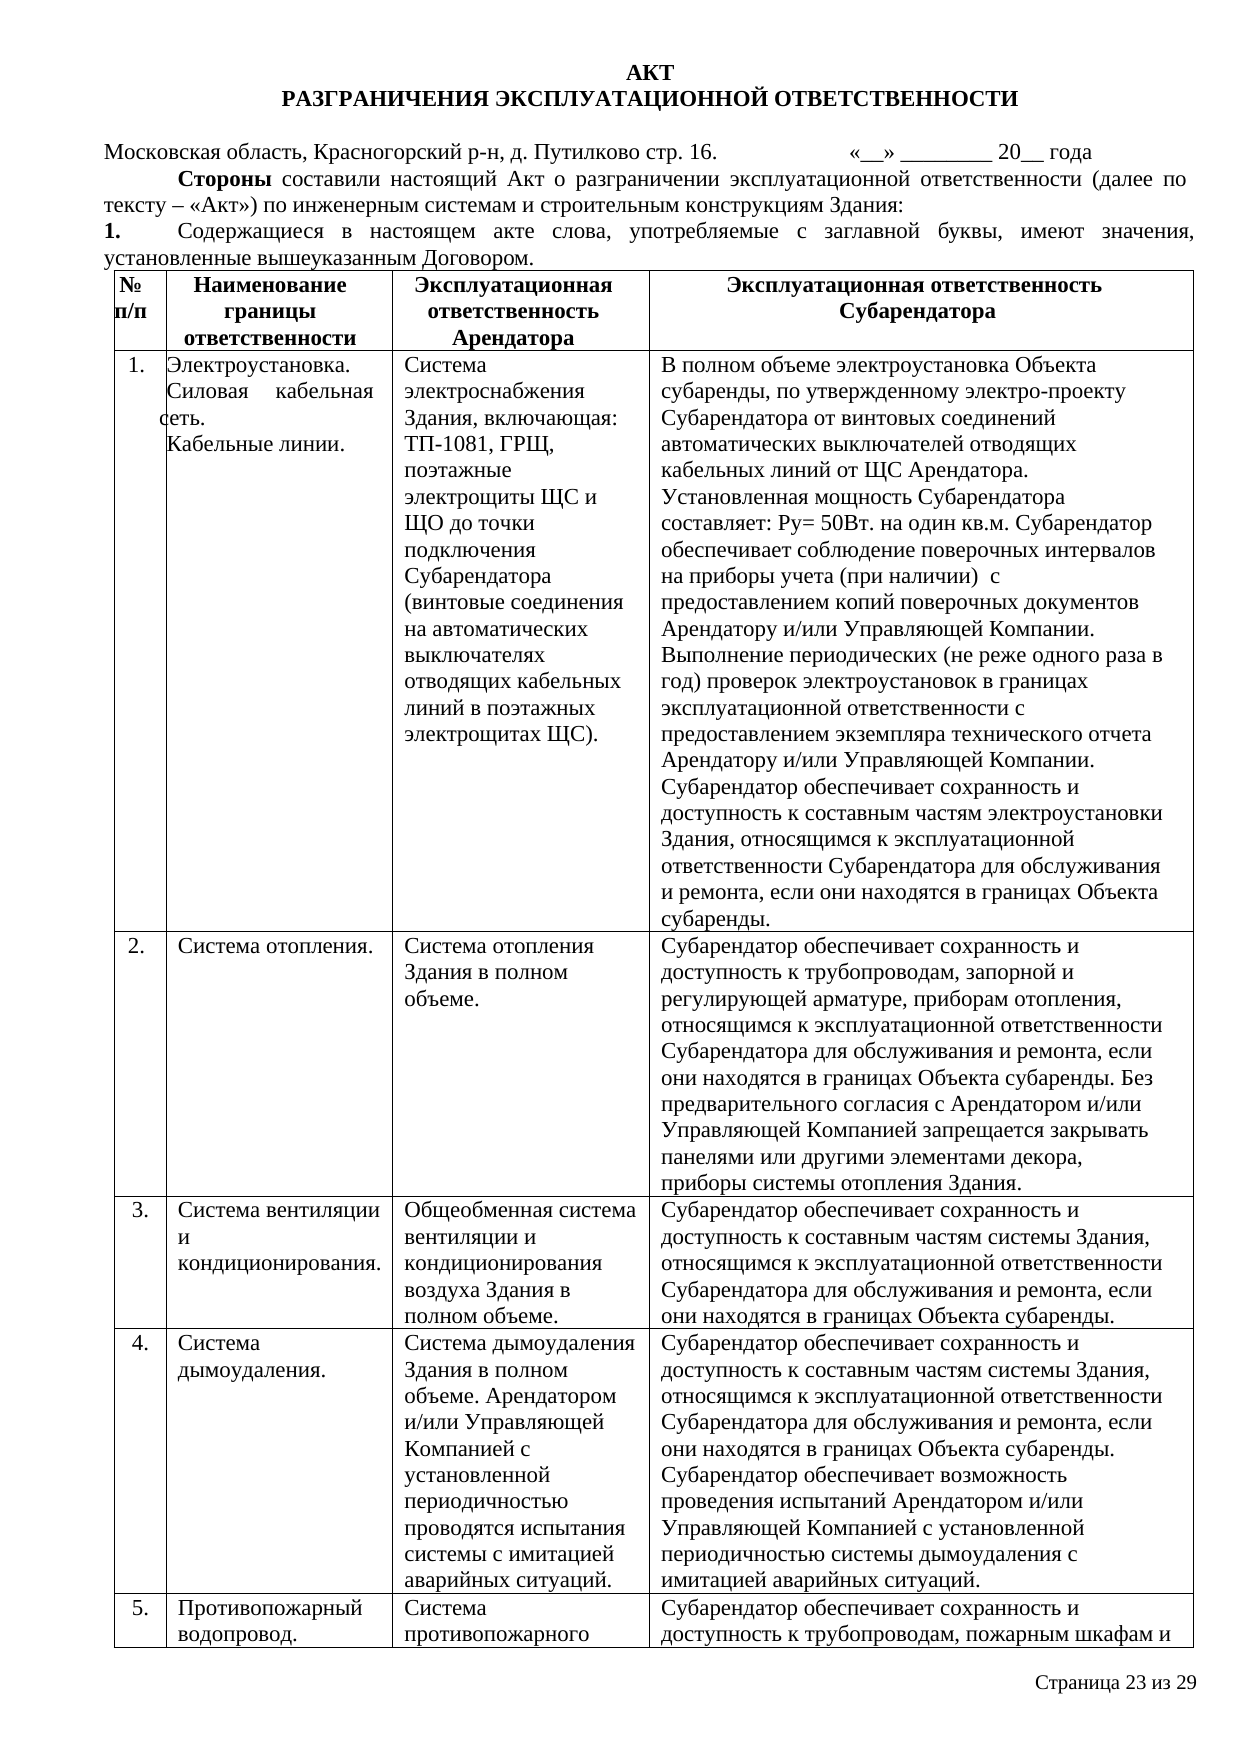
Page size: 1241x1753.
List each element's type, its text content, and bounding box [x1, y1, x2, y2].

table_cell 5. [115, 1594, 166, 1647]
table_header Эксплуатационная ответственность Арендатора [393, 271, 649, 350]
text АКТ [103, 59, 1197, 86]
table_cell 3. [115, 1197, 166, 1328]
table_cell Субарендатор обеспечивает сохранность и доступность к составным частям системы Здания, относящимся к эксплуатационной ответственности Субарендатора для обслуживания и ремонта, если они находятся в границах Объекта субаренды. [650, 1197, 1193, 1328]
table_cell Система дымоудаления. [167, 1329, 392, 1593]
table_cell Система вентиляции и кондиционирования. [167, 1197, 392, 1328]
table_cell Субарендатор обеспечивает сохранность и доступность к трубопроводам, запорной и регулирующей арматуре, приборам отопления, относящимся к эксплуатационной ответственности Субарендатора для обслуживания и ремонта, если они находятся в границах Объекта субаренды. Без предварительного согласия с Арендатором и/или Управляющей Компанией запрещается закрывать панелями или другими элементами декора, приборы системы отопления Здания. [650, 932, 1193, 1196]
list Содержащиеся в настоящем акте слова, употребляемые с заглавной буквы, имеют значения, установленные вышеуказанным Договором. [103, 217, 1197, 270]
table_header Эксплуатационная ответственность Субарендатора [650, 271, 1193, 350]
table_cell Система электроснабжения Здания, включающая: ТП-1081, ГРЩ, поэтажные электрощиты ЩС и ЩО до точки подключения Субарендатора (винтовые соединения на автоматических выключателях отводящих кабельных линий в поэтажных электрощитах ЩС). [393, 351, 649, 931]
table_cell Общеобменная система вентиляции и кондиционирования воздуха Здания в полном объеме. [393, 1197, 649, 1328]
table_header № п/п [115, 271, 166, 350]
table_cell Электроустановка. Силовая кабельная сеть. Кабельные линии. [167, 351, 392, 931]
table_cell 4. [115, 1329, 166, 1593]
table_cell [393, 1594, 649, 1647]
table_cell 2. [115, 932, 166, 1196]
text Стороны составили настоящий Акт о разграничении эксплуатационной ответственности (далее по тексту – «Акт») по инженерным системам и строительным конструкциям Здания: [103, 164, 1188, 217]
text РАЗГРАНИЧЕНИЯ ЭКСПЛУАТАЦИОННОЙ ОТВЕТСТВЕННОСТИ [103, 86, 1197, 112]
text Московская область, Красногорский р-н, д. Путилково стр. 16. «__» ________ 20__ года [103, 138, 1188, 164]
table_cell В полном объеме электроустановка Объекта субаренды, по утвержденному электро-проекту Субарендатора от винтовых соединений автоматических выключателей отводящих кабельных линий от ЩС Арендатора. Установленная мощность Субарендатора составляет: Ру= 50Вт. на один кв.м. Субарендатор обеспечивает соблюдение поверочных интервалов на приборы учета (при наличии) с предоставлением копий поверочных документов Арендатору и/или Управляющей Компании. Выполнение периодических (не реже одного раза в год) проверок электроустановок в границах эксплуатационной ответственности с предоставлением экземпляра технического отчета Арендатору и/или Управляющей Компании. Субарендатор обеспечивает сохранность и доступность к составным частям электроустановки Здания, относящимся к эксплуатационной ответственности Субарендатора для обслуживания и ремонта, если они находятся в границах Объекта субаренды. [650, 351, 1193, 931]
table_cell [650, 1594, 1193, 1647]
table_cell 1. [115, 351, 166, 931]
table_header Наименование границы ответственности [167, 271, 392, 350]
table_cell Субарендатор обеспечивает сохранность и доступность к составным частям системы Здания, относящимся к эксплуатационной ответственности Субарендатора для обслуживания и ремонта, если они находятся в границах Объекта субаренды. Субарендатор обеспечивает возможность проведения испытаний Арендатором и/или Управляющей Компанией с установленной периодичностью системы дымоудаления с имитацией аварийных ситуаций. [650, 1329, 1193, 1593]
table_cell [167, 1594, 392, 1647]
table_cell Система отопления Здания в полном объеме. [393, 932, 649, 1196]
table_cell Система отопления. [167, 932, 392, 1196]
table_cell Система дымоудаления Здания в полном объеме. Арендатором и/или Управляющей Компанией с установленной периодичностью проводятся испытания системы с имитацией аварийных ситуаций. [393, 1329, 649, 1593]
